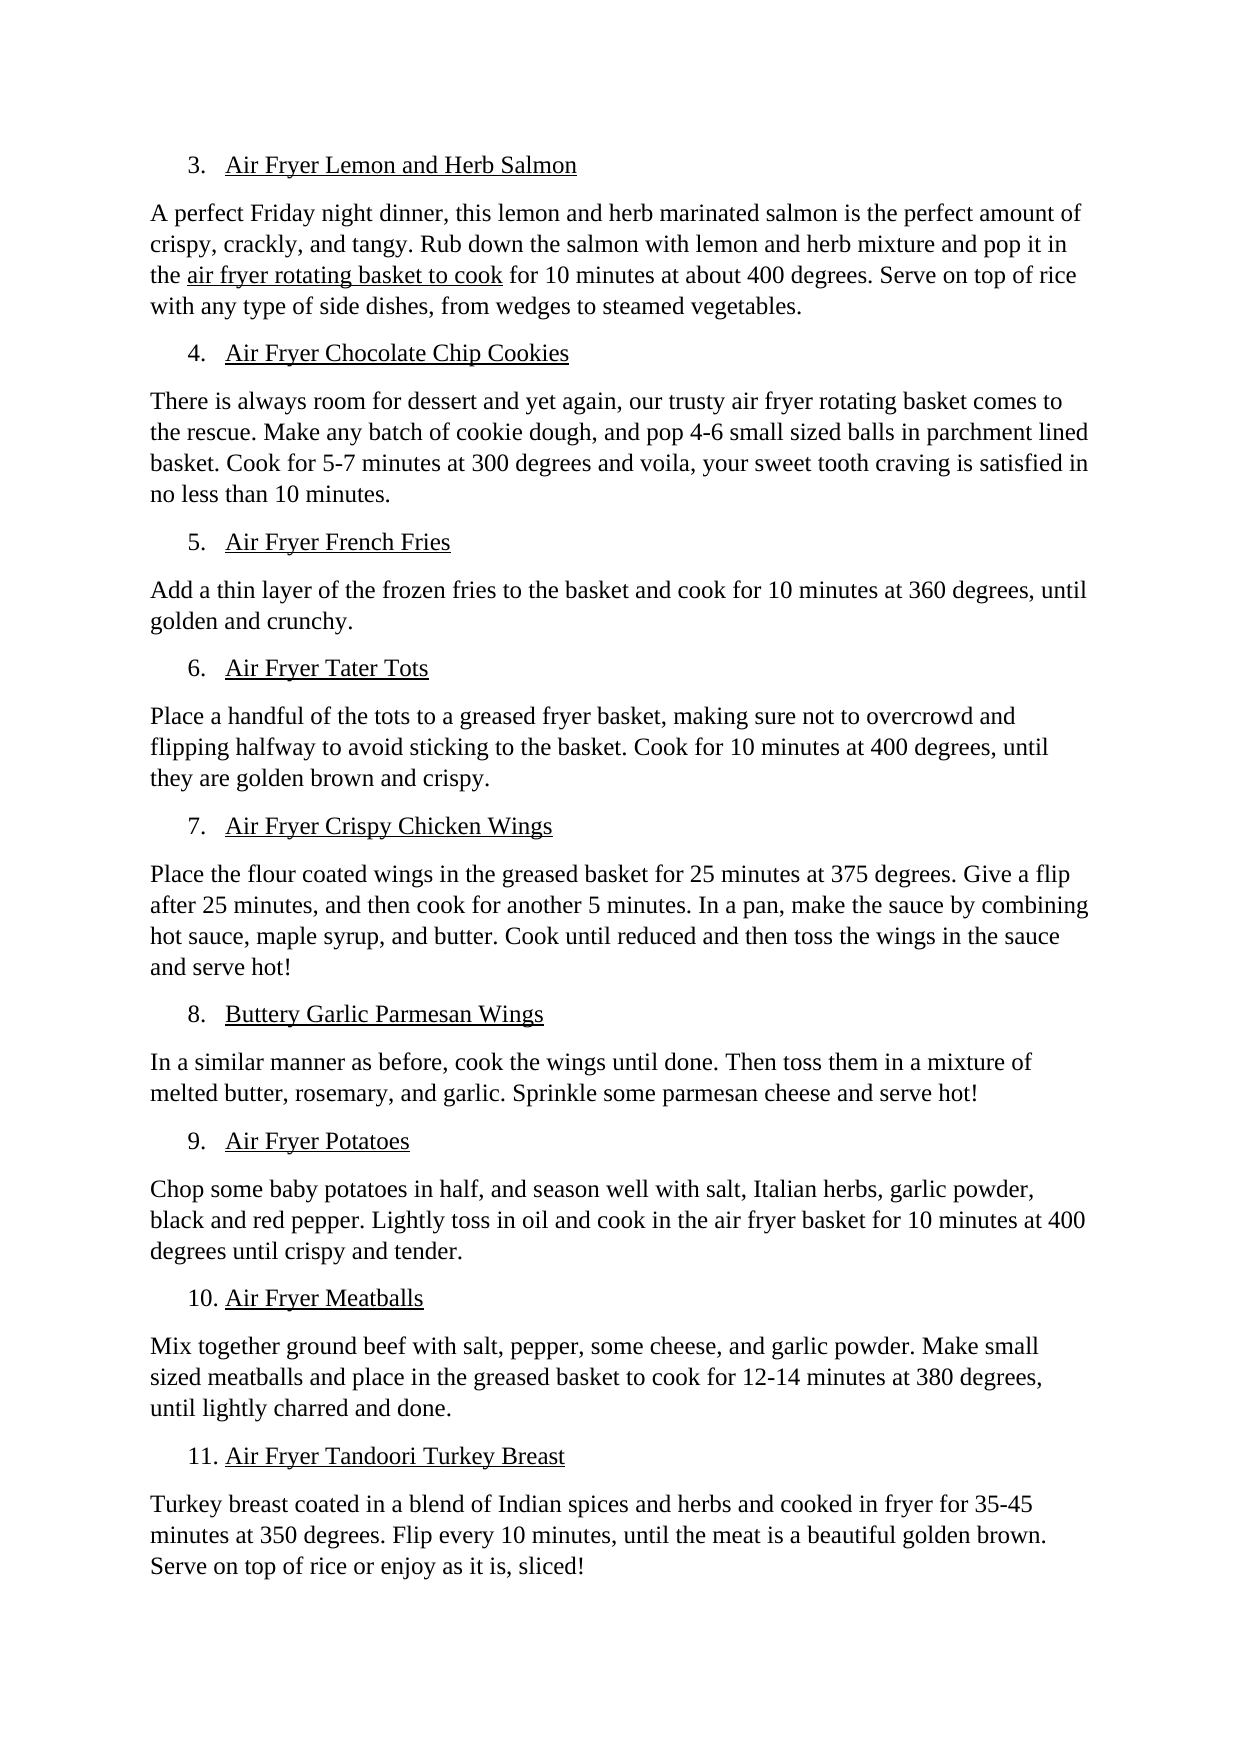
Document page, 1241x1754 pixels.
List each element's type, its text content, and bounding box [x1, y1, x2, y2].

text A perfect Friday night dinner, this lemon and herb marinated salmon is the perfect amount of crispy, crackly, and tangy. Rub down the salmon with lemon and herb mixture and pop it in the air fryer rotating basket to cook for 10 minutes at about 400 degrees. Serve on top of rice with any type of side dishes, from wedges to steamed vegetables. [150, 198, 1090, 319]
text Chop some baby potatoes in half, and season well with salt, Italian herbs, garlic powder, black and red pepper. Lightly toss in oil and cook in the air fryer basket for 10 minutes at 400 degrees until crispy and tender. [150, 1174, 1090, 1264]
list Air Fryer Lemon and Herb Salmon [187, 150, 1090, 179]
list Air Fryer Chocolate Chip Cookies [187, 338, 1090, 367]
text Mix together ground beef with salt, pepper, some cheese, and garlic powder. Make small sized meatballs and place in the greased basket to cook for 12-14 minutes at 380 degrees, until lightly charred and done. [150, 1331, 1090, 1422]
text Place the flour coated wings in the greased basket for 25 minutes at 375 degrees. Give a flip after 25 minutes, and then cook for another 5 minutes. In a pan, make the sauce by combining hot sauce, maple syrup, and butter. Cook until reduced and then toss the wings in the sauce and serve hot! [150, 859, 1090, 981]
text There is always room for dessert and yet again, our trusty air fryer rotating basket comes to the rescue. Make any batch of cookie dough, and pop 4-6 small sized balls in parchment lined basket. Cook for 5-7 minutes at 300 degrees and voila, your sweet tooth craving is satisfied in no less than 10 minutes. [150, 386, 1090, 508]
list Air Fryer Meatballs [187, 1283, 1090, 1312]
text Turkey breast coated in a blend of Indian spices and herbs and cooked in fryer for 35-45 minutes at 350 degrees. Flip every 10 minutes, until the meat is a beautiful golden brown. Serve on top of rice or enjoy as it is, sliced! [150, 1489, 1090, 1579]
list Air Fryer Crispy Chicken Wings [187, 811, 1090, 840]
text In a similar manner as before, cook the wings until done. Then toss them in a mixture of melted butter, rosemary, and garlic. Sprinkle some parmesan cheese and serve hot! [150, 1047, 1090, 1107]
list Air Fryer Tandoori Turkey Breast [187, 1441, 1090, 1470]
text Place a handful of the tots to a greased fryer basket, making sure not to overcrowd and flipping halfway to avoid sticking to the basket. Cook for 10 minutes at 400 degrees, until they are golden brown and crispy. [150, 701, 1090, 792]
text Add a thin layer of the frozen fries to the basket and cook for 10 minutes at 360 degrees, until golden and crunchy. [150, 575, 1090, 634]
list Air Fryer Potatoes [187, 1126, 1090, 1155]
list Air Fryer Tater Tots [187, 653, 1090, 682]
list Buttery Garlic Parmesan Wings [187, 999, 1090, 1028]
list Air Fryer French Fries [187, 527, 1090, 556]
